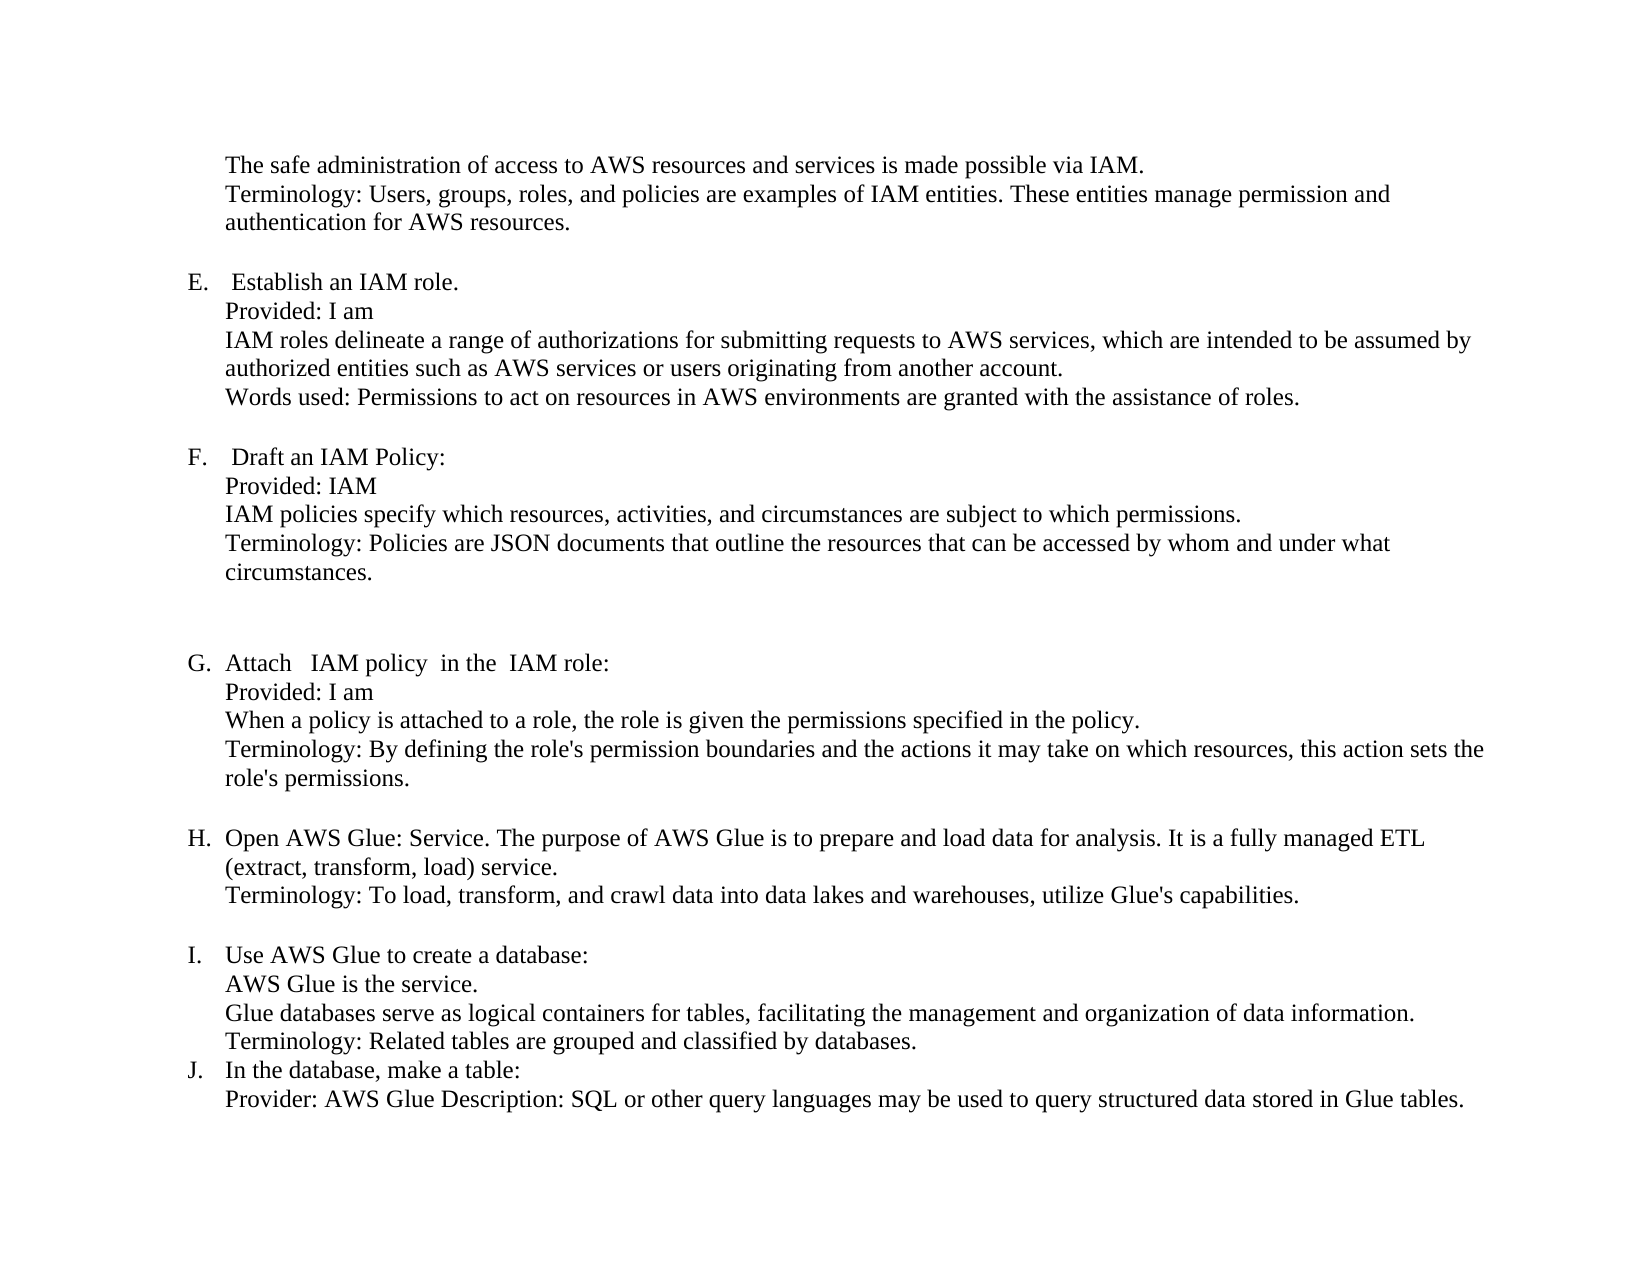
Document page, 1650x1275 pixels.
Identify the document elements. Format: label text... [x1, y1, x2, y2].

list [187, 150, 1500, 236]
list Establish an IAM role. Provided: I am IAM roles delineate a range of authorizations for submitting requests to AWS services, which are intended to be assumed by authorized entities such as AWS services or users originating from another account. Words used: Permissions to act on resources in AWS environments are granted with the assistance of roles. [187, 267, 1500, 411]
list Use AWS Glue to create a database: AWS Glue is the service. Glue databases serve as logical containers for tables, facilitating the management and organization of data information. Terminology: Related tables are grouped and classified by databases. [187, 940, 1500, 1055]
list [187, 1055, 1500, 1113]
list Attach IAM policy in the IAM role: Provided: I am When a policy is attached to a role, the role is given the permissions specified in the policy. Terminology: By defining the role's permission boundaries and the actions it may take on which resources, this action sets the role's permissions. [187, 648, 1500, 792]
list Open AWS Glue: Service. The purpose of AWS Glue is to prepare and load data for analysis. It is a fully managed ETL (extract, transform, load) service. Terminology: To load, transform, and crawl data into data lakes and warehouses, utilize Glue's capabilities. [187, 823, 1500, 909]
list Draft an IAM Policy: Provided: IAM IAM policies specify which resources, activities, and circumstances are subject to which permissions. Terminology: Policies are JSON documents that outline the resources that can be accessed by whom and under what circumstances. [187, 442, 1500, 617]
